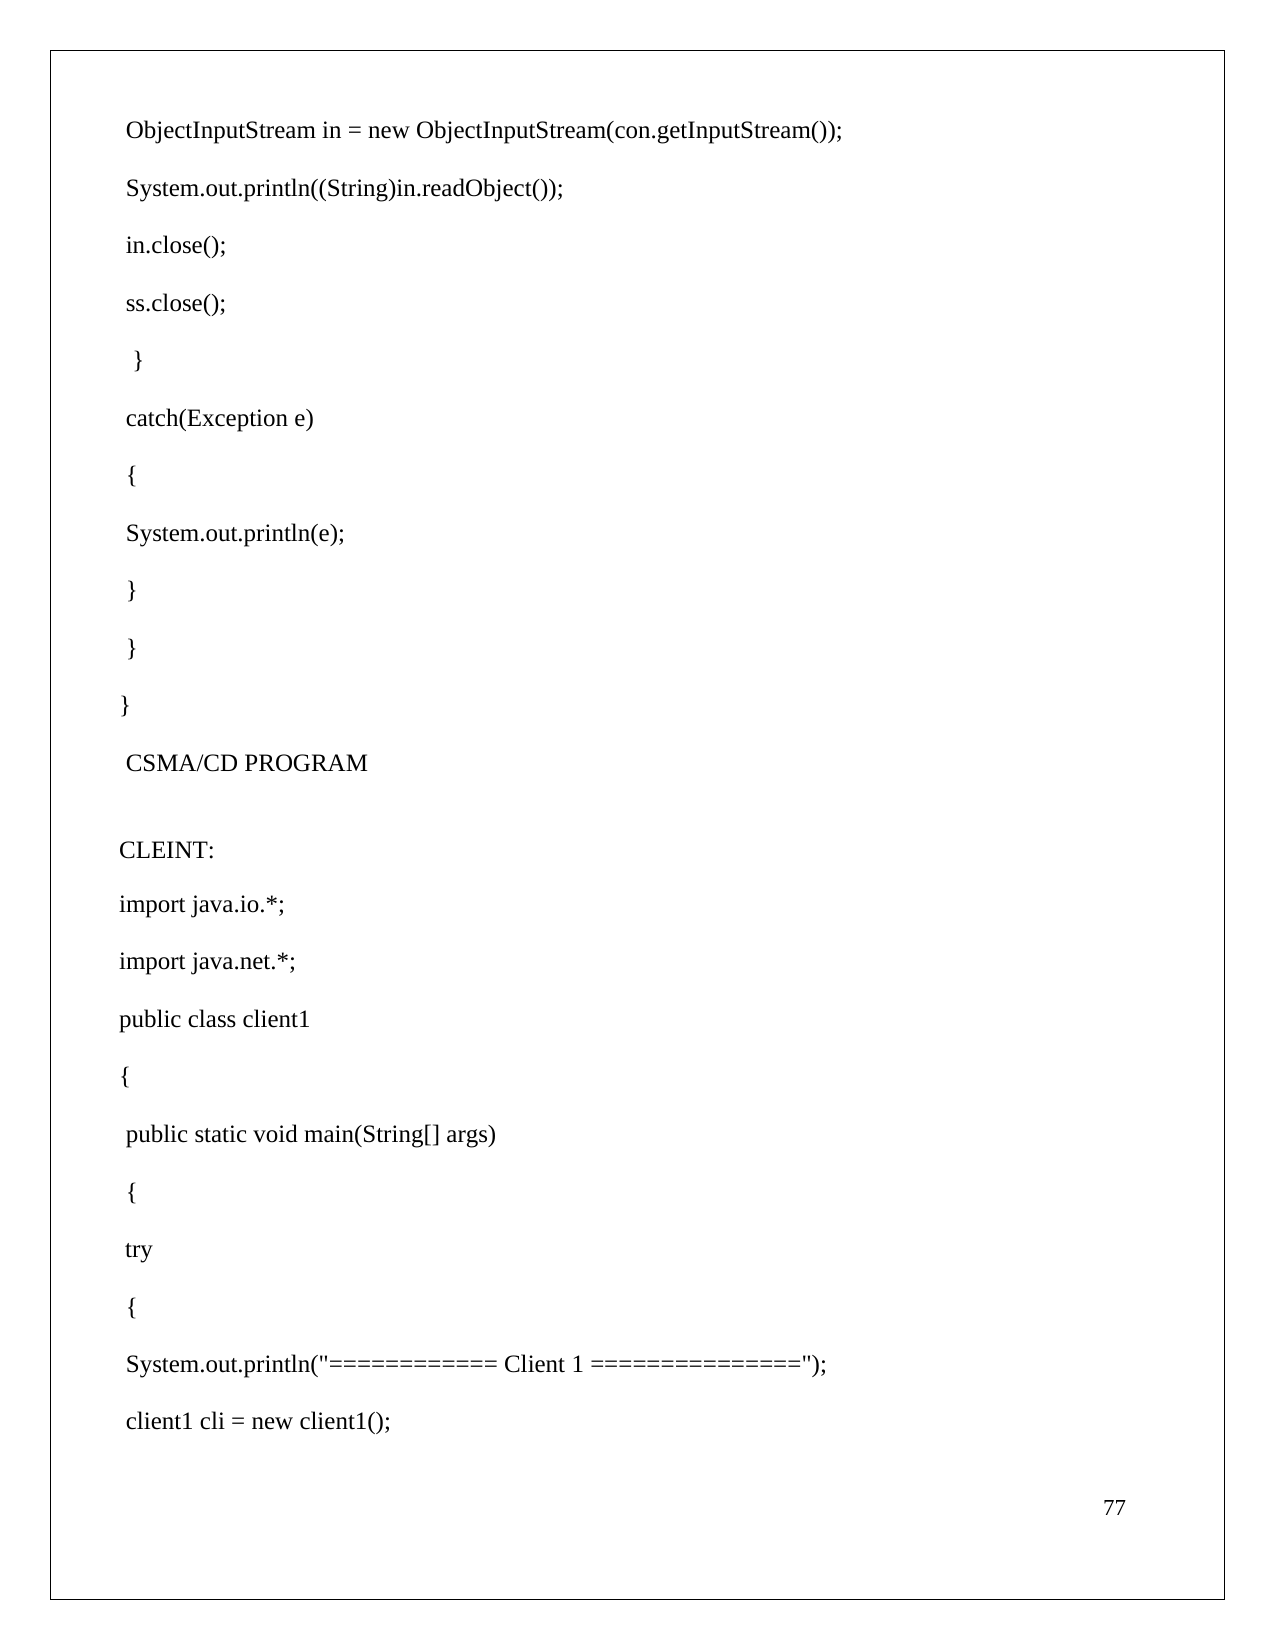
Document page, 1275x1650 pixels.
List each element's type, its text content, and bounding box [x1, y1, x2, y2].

text { [126, 460, 1213, 489]
text { [119, 1061, 1213, 1090]
text ss.close(); [126, 288, 1213, 316]
text } [126, 575, 1213, 604]
text public static void main(String[] args) [126, 1119, 1213, 1148]
text in.close(); [126, 230, 1213, 259]
text CLEINT: [119, 835, 1213, 863]
text CSMA/CD PROGRAM [126, 748, 1213, 777]
text { [126, 1292, 1213, 1320]
text System.out.println("============ Client 1 ==============="); client1 cli = new client1(); [126, 1321, 835, 1435]
text catch(Exception e) [126, 403, 1213, 431]
text ObjectInputStream in = new ObjectInputStream(con.getInputStream()); System.out.println((String)in.readObject()); [126, 115, 1128, 201]
text try [125, 1234, 1213, 1263]
text System.out.println(e); [126, 518, 1213, 546]
text } [132, 345, 1213, 374]
text } [119, 690, 1213, 719]
text import java.io.*; import java.net.*; public class client1 [119, 889, 313, 1033]
text } [126, 633, 1213, 662]
text { [126, 1177, 1213, 1205]
